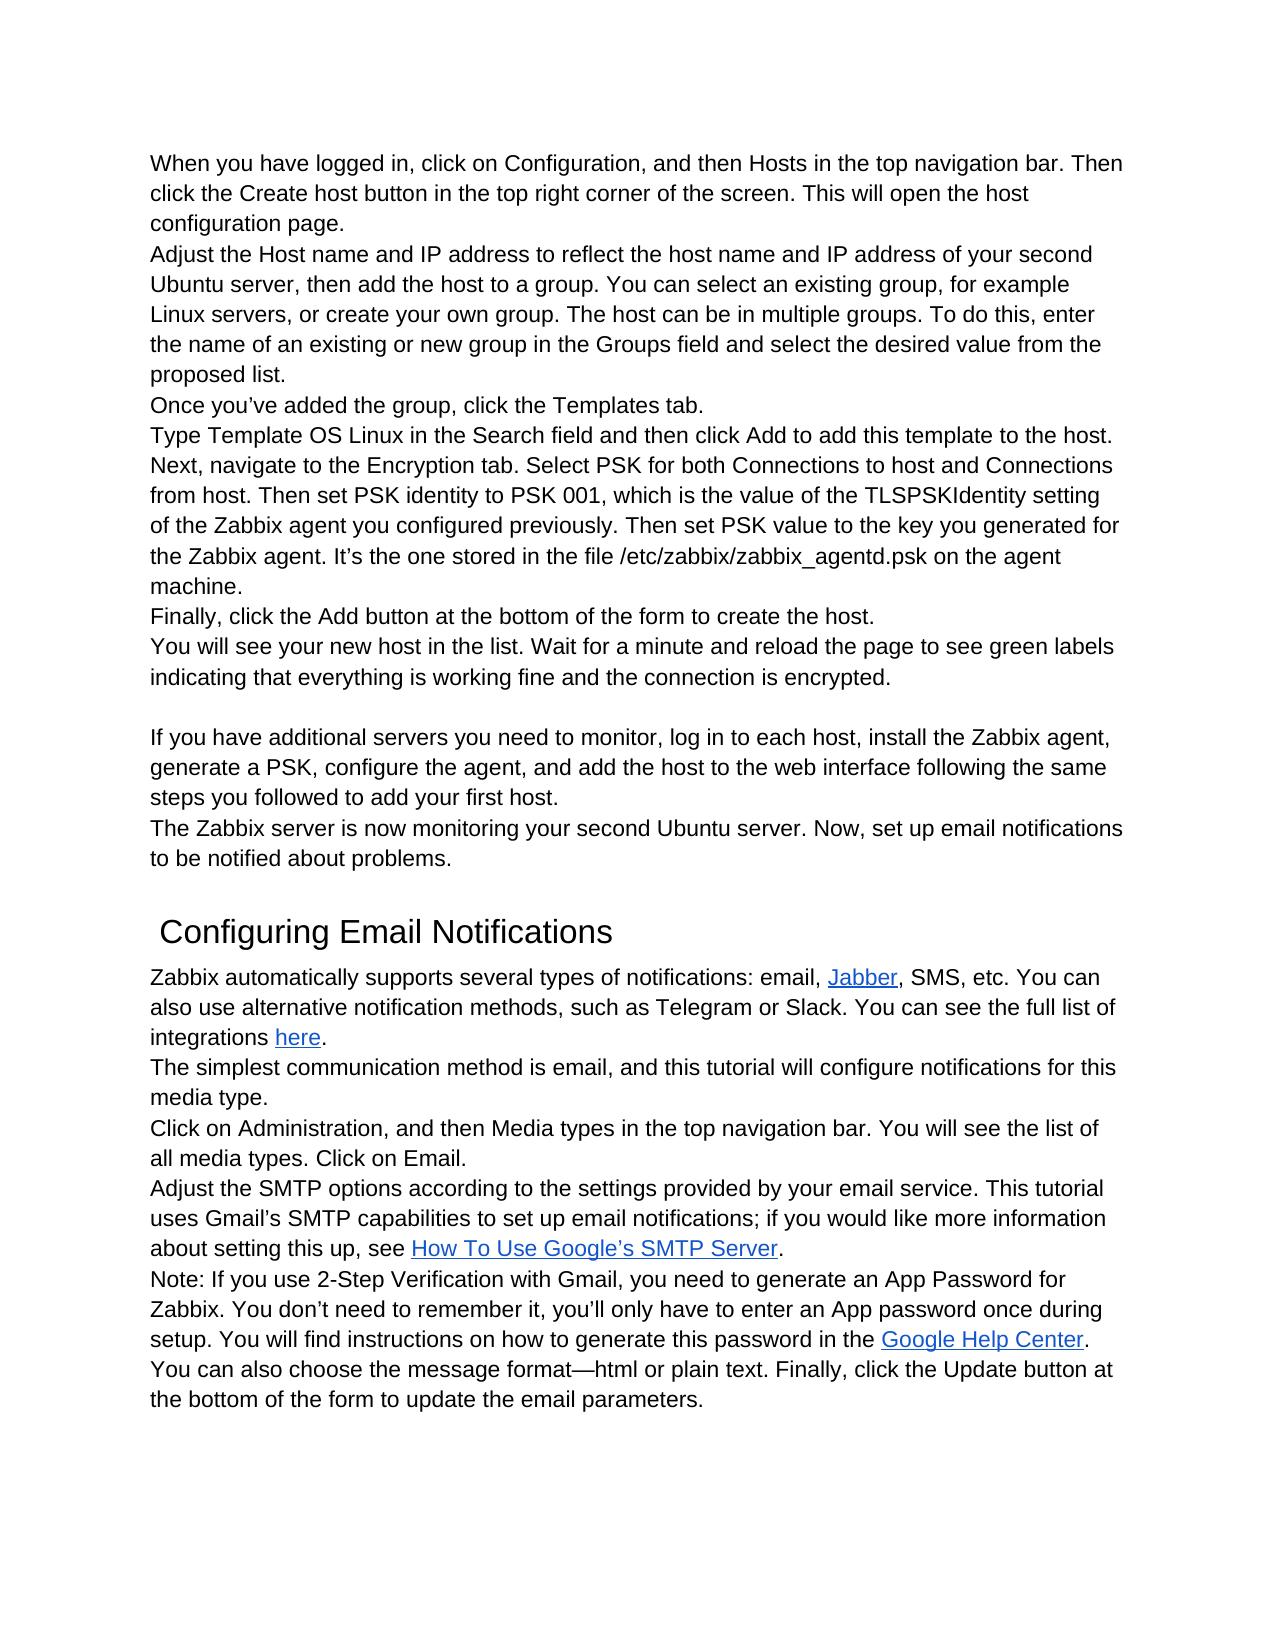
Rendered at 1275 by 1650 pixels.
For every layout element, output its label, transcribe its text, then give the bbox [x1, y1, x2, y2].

text Type Template OS Linux in the Search field and then click Add to add this template to the host. [150, 422, 1125, 448]
text You will see your new host in the list. Wait for a minute and reload the page to see green labels indicating that everything is working fine and the connection is encrypted. [150, 633, 1125, 690]
text Next, navigate to the Encryption tab. Select PSK for both Connections to host and Connections from host. Then set PSK identity to PSK 001, which is the value of the TLSPSKIdentity setting of the Zabbix agent you configured previously. Then set PSK value to the key you generated for the Zabbix agent. It’s the one stored in the file /etc/zabbix/zabbix_agentd.psk on the agent machine. [150, 452, 1125, 599]
text The simplest communication method is email, and this tutorial will configure notifications for this media type. [150, 1054, 1125, 1111]
text Note: If you use 2-Step Verification with Gmail, you need to generate an App Password for Zabbix. You don’t need to remember it, you’ll only have to enter an App password once during setup. You will find instructions on how to generate this password in the Google Help Center. [150, 1266, 1125, 1352]
text Once you’ve added the group, click the Templates tab. [150, 392, 1125, 418]
text Zabbix automatically supports several types of notifications: email, Jabber, SMS, etc. You can also use alternative notification methods, such as Telegram or Slack. You can see the full list of integrations here. [150, 963, 1125, 1050]
text The Zabbix server is now monitoring your second Ubuntu server. Now, set up email notifications to be notified about problems. [150, 814, 1125, 871]
text Adjust the Host name and IP address to reflect the host name and IP address of your second Ubuntu server, then add the host to a group. You can select an existing group, for example Linux servers, or create your own group. The host can be in multiple groups. To do this, enter the name of an existing or new group in the Groups field and select the desired value from the proposed list. [150, 241, 1125, 388]
text You can also choose the message format—html or plain text. Finally, click the Update button at the bottom of the form to update the email parameters. [150, 1356, 1125, 1413]
text Click on Administration, and then Media types in the top navigation bar. You will see the list of all media types. Click on Email. [150, 1114, 1125, 1171]
subtitle Configuring Email Notifications [150, 912, 1125, 951]
text If you have additional servers you need to monitor, log in to each host, install the Zabbix agent, generate a PSK, configure the agent, and add the host to the web interface following the same steps you followed to add your first host. [150, 724, 1125, 811]
text Finally, click the Add button at the bottom of the form to create the host. [150, 603, 1125, 629]
text Adjust the SMTP options according to the settings provided by your email service. This tutorial uses Gmail’s SMTP capabilities to set up email notifications; if you would like more information about setting this up, see How To Use Google’s SMTP Server. [150, 1175, 1125, 1262]
text When you have logged in, click on Configuration, and then Hosts in the top navigation bar. Then click the Create host button in the top right corner of the screen. This will open the host configuration page. [150, 150, 1125, 237]
